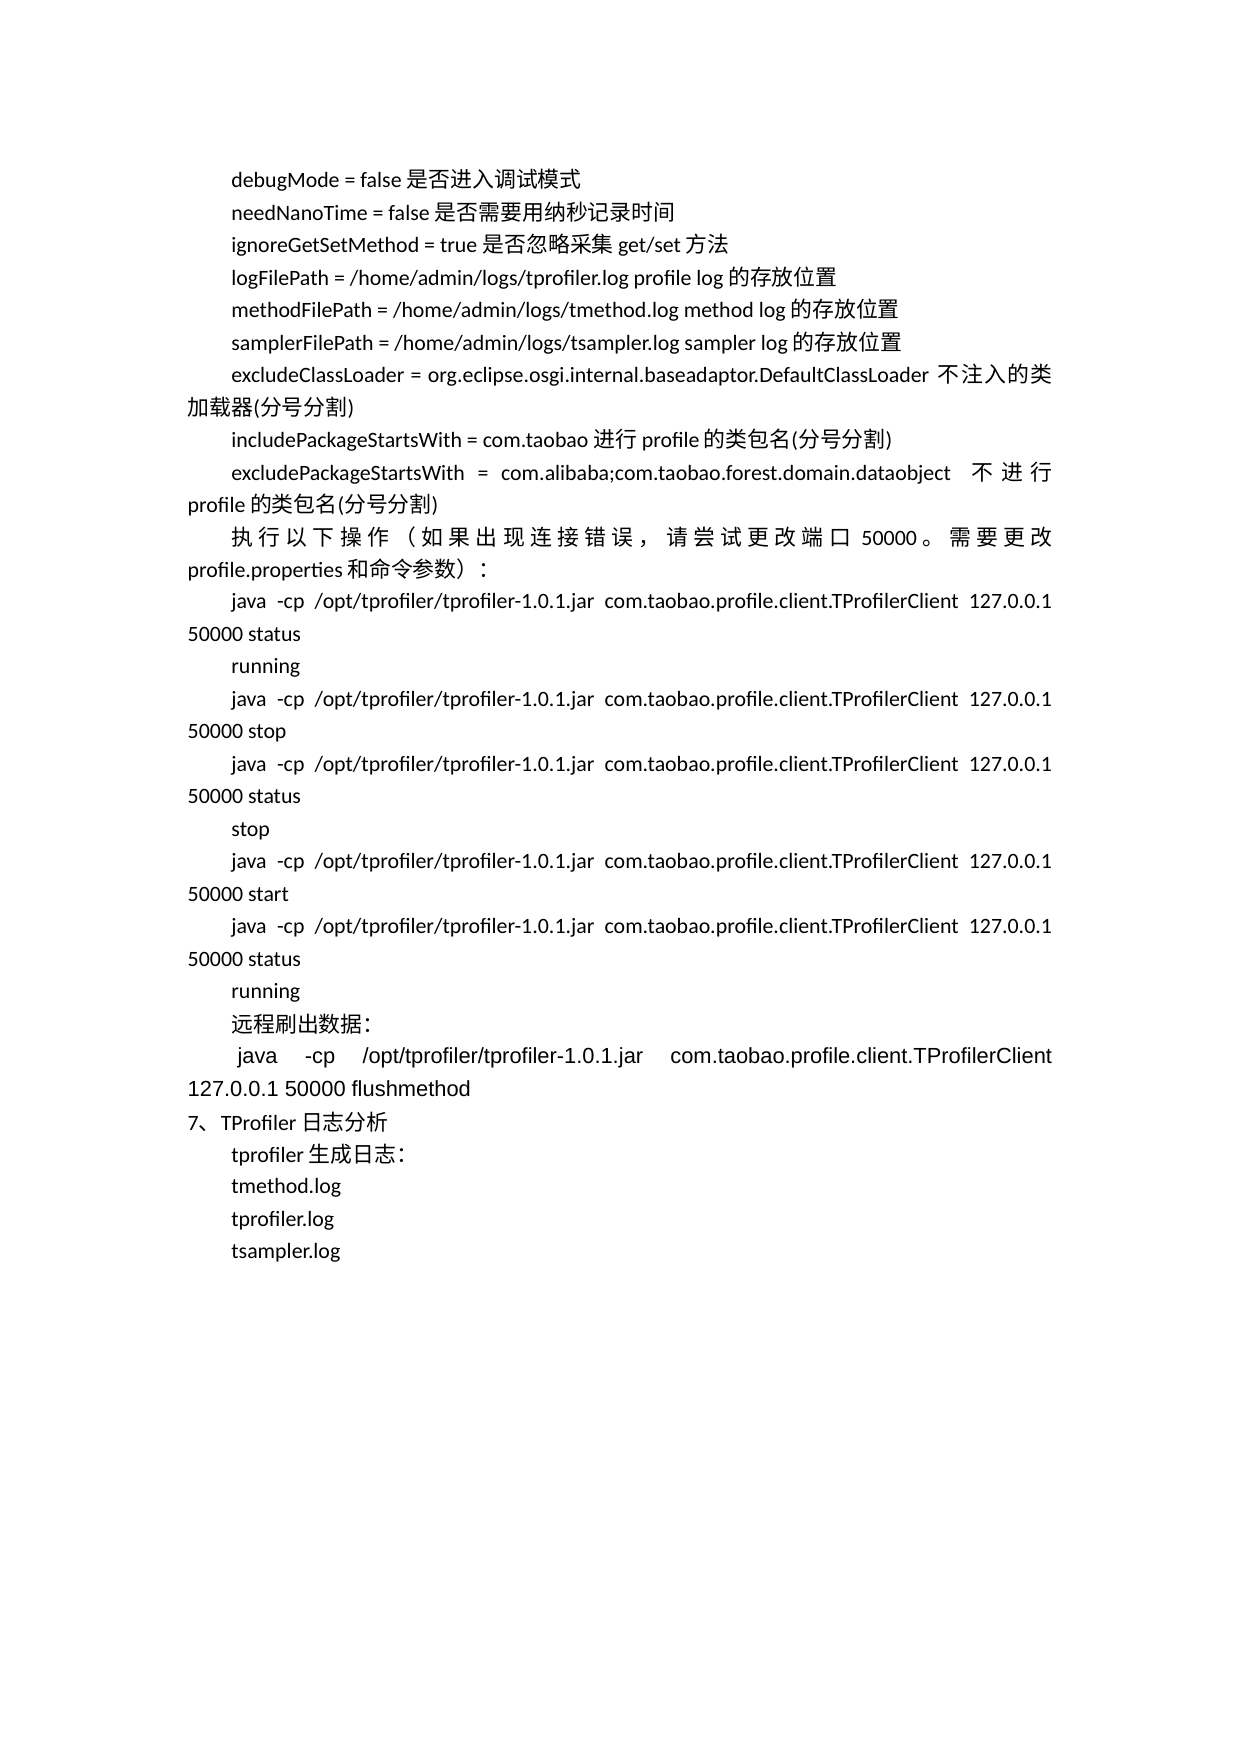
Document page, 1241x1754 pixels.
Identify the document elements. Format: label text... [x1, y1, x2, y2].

text 远程刷出数据： [187, 1007, 1053, 1039]
text tprofiler生成日志： [187, 1137, 1053, 1169]
text stop [187, 812, 1053, 844]
text 执行以下操作（如果出现连接错误，请尝试更改端口50000。需要更改profile.properties和命令参数）： [187, 519, 1053, 584]
text debugMode = false 是否进入调试模式 [187, 162, 1053, 194]
text java -cp /opt/tprofiler/tprofiler-1.0.1.jar com.taobao.profile.client.TProfilerClient 127.0.0.1 50000 stop [187, 682, 1053, 747]
text methodFilePath = /home/admin/logs/tmethod.log method log的存放位置 [187, 292, 1053, 324]
text java -cp /opt/tprofiler/tprofiler-1.0.1.jar com.taobao.profile.client.TProfilerClient 127.0.0.1 50000 status [187, 584, 1053, 649]
text logFilePath = /home/admin/logs/tprofiler.log profile log的存放位置 [187, 259, 1053, 292]
text tprofiler.log [187, 1202, 1053, 1234]
text running [187, 974, 1053, 1007]
text java -cp /opt/tprofiler/tprofiler-1.0.1.jar com.taobao.profile.client.TProfilerClient 127.0.0.1 50000 status [187, 747, 1053, 812]
text ignoreGetSetMethod = true 是否忽略采集get/set方法 [187, 227, 1053, 259]
text java -cp /opt/tprofiler/tprofiler-1.0.1.jar com.taobao.profile.client.TProfilerClient 127.0.0.1 50000 start [187, 844, 1053, 909]
text includePackageStartsWith = com.taobao 进行profile的类包名(分号分割) [187, 422, 1053, 454]
text java -cp /opt/tprofiler/tprofiler-1.0.1.jar com.taobao.profile.client.TProfilerClient 127.0.0.1 50000 status [187, 909, 1053, 974]
text running [187, 649, 1053, 682]
text java -cp /opt/tprofiler/tprofiler-1.0.1.jar com.taobao.profile.client.TProfilerClient 127.0.0.1 50000 flushmethod [187, 1039, 1053, 1104]
text tmethod.log [187, 1169, 1053, 1202]
text excludeClassLoader = org.eclipse.osgi.internal.baseadaptor.DefaultClassLoader 不注入的类加载器(分号分割) [187, 357, 1053, 422]
text 7、TProfiler日志分析 [187, 1104, 1053, 1137]
text samplerFilePath = /home/admin/logs/tsampler.log sampler log的存放位置 [187, 324, 1053, 357]
text tsampler.log [187, 1234, 1053, 1267]
text excludePackageStartsWith = com.alibaba;com.taobao.forest.domain.dataobject 不进行profile的类包名(分号分割) [187, 454, 1053, 519]
text needNanoTime = false 是否需要用纳秒记录时间 [187, 194, 1053, 227]
